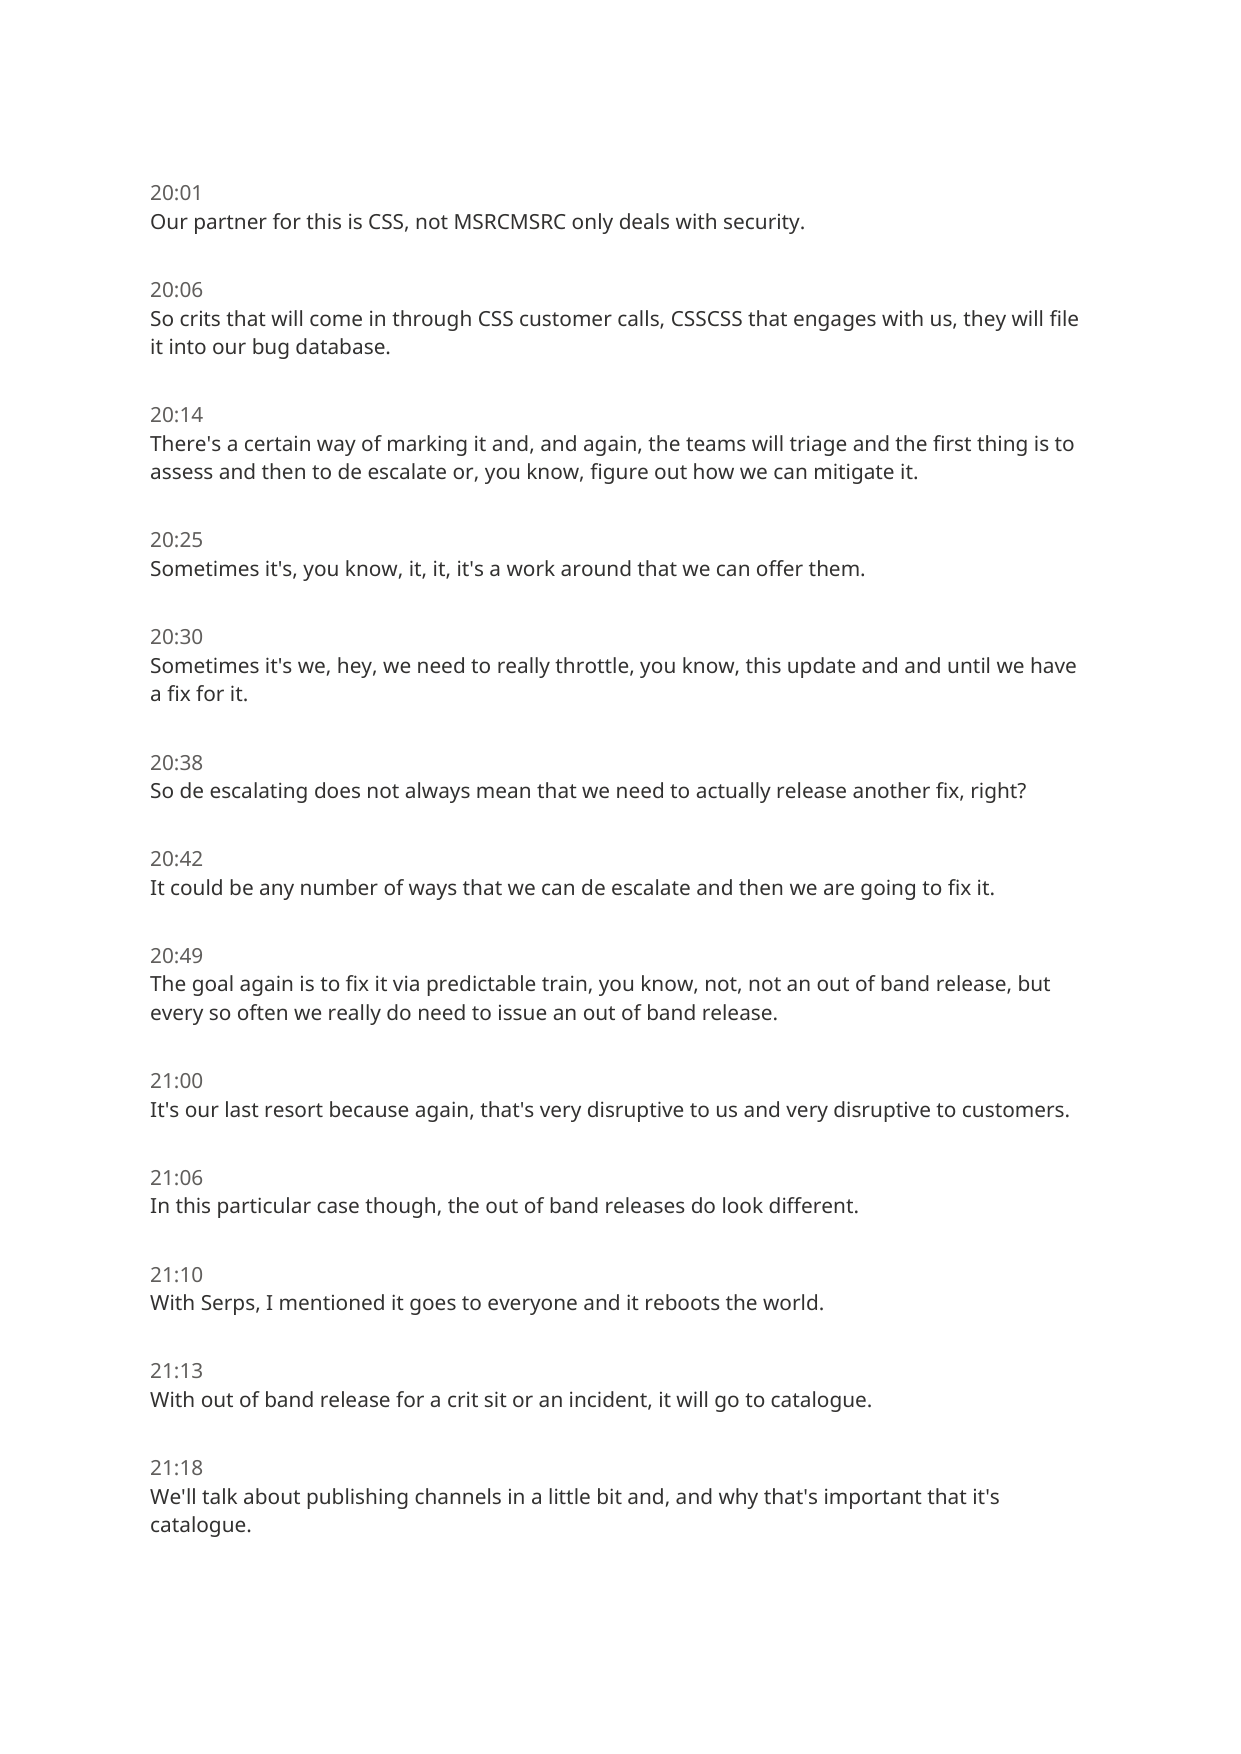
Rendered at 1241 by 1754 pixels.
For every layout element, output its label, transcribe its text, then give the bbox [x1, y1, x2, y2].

text 20:01 Our partner for this is CSS, not MSRCMSRC only deals with security. [150, 150, 1090, 235]
text 21:10 With Serps, I mentioned it goes to everyone and it reboots the world. [150, 1231, 1090, 1317]
text 21:06 In this particular case though, the out of band releases do look different. [150, 1135, 1090, 1220]
text 20:42 It could be any number of ways that we can de escalate and then we are going to fix it. [150, 816, 1090, 901]
text 20:25 Sometimes it's, you know, it, it, it's a work around that we can offer them. [150, 497, 1090, 582]
text 20:30 Sometimes it's we, hey, we need to really throttle, you know, this update and and until we have a fix for it. [150, 594, 1090, 708]
text 20:49 The goal again is to fix it via predictable train, you know, not, not an out of band release, but every so often we really do need to issue an out of band release. [150, 913, 1090, 1026]
text 21:18 We'll talk about publishing channels in a little bit and, and why that's important that it's catalogue. [150, 1425, 1090, 1539]
text 20:38 So de escalating does not always mean that we need to actually release another fix, right? [150, 719, 1090, 804]
text 21:13 With out of band release for a crit sit or an incident, it will go to catalogue. [150, 1328, 1090, 1413]
text 21:00 It's our last resort because again, that's very disruptive to us and very disruptive to customers. [150, 1038, 1090, 1123]
text 20:14 There's a certain way of marking it and, and again, the teams will triage and the first thing is to assess and then to de escalate or, you know, figure out how we can mitigate it. [150, 372, 1090, 486]
text 20:06 So crits that will come in through CSS customer calls, CSSCSS that engages with us, they will file it into our bug database. [150, 247, 1090, 361]
